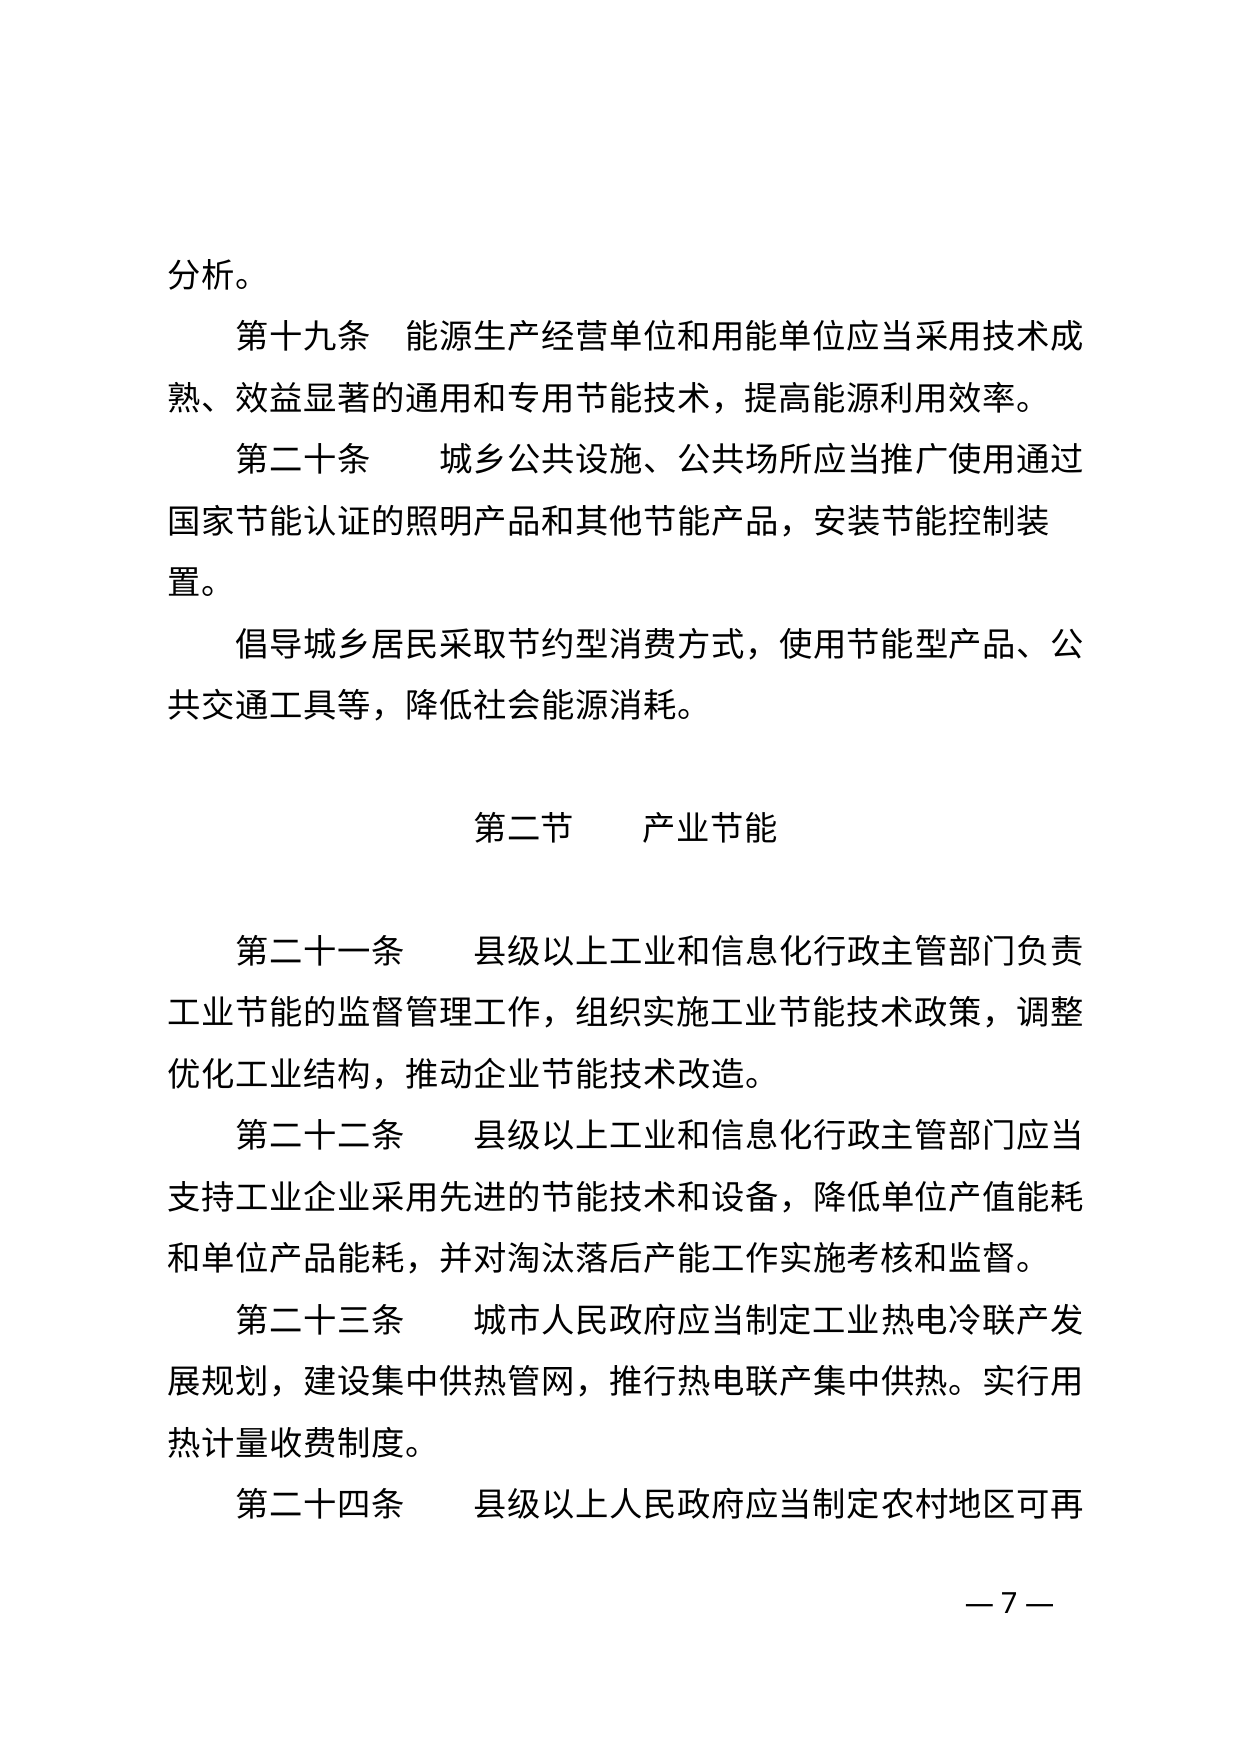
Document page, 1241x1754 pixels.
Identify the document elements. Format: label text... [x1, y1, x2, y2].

text 第二十条 城乡公共设施、公共场所应当推广使用通过国家节能认证的照明产品和其他节能产品，安装节能控制装置。 [168, 426, 1084, 611]
text 第二十一条 县级以上工业和信息化行政主管部门负责工业节能的监督管理工作，组织实施工业节能技术政策，调整优化工业结构，推动企业节能技术改造。 第二十二条 县级以上工业和信息化行政主管部门应当支持工业企业采用先进的节能技术和设备，降低单位产值能耗和单位产品能耗，并对淘汰落后产能工作实施考核和监督。 [168, 918, 1084, 1287]
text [168, 1471, 1084, 1533]
text 第二十三条 城市人民政府应当制定工业热电冷联产发展规划，建设集中供热管网，推行热电联产集中供热。实行用热计量收费制度。 [168, 1287, 1084, 1471]
text 第二节 产业节能 [168, 795, 1084, 857]
text 倡导城乡居民采取节约型消费方式，使用节能型产品、公共交通工具等，降低社会能源消耗。 [168, 611, 1084, 734]
text 第十九条 能源生产经营单位和用能单位应当采用技术成熟、效益显著的通用和专用节能技术，提高能源利用效率。 [168, 303, 1084, 426]
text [168, 242, 1084, 303]
